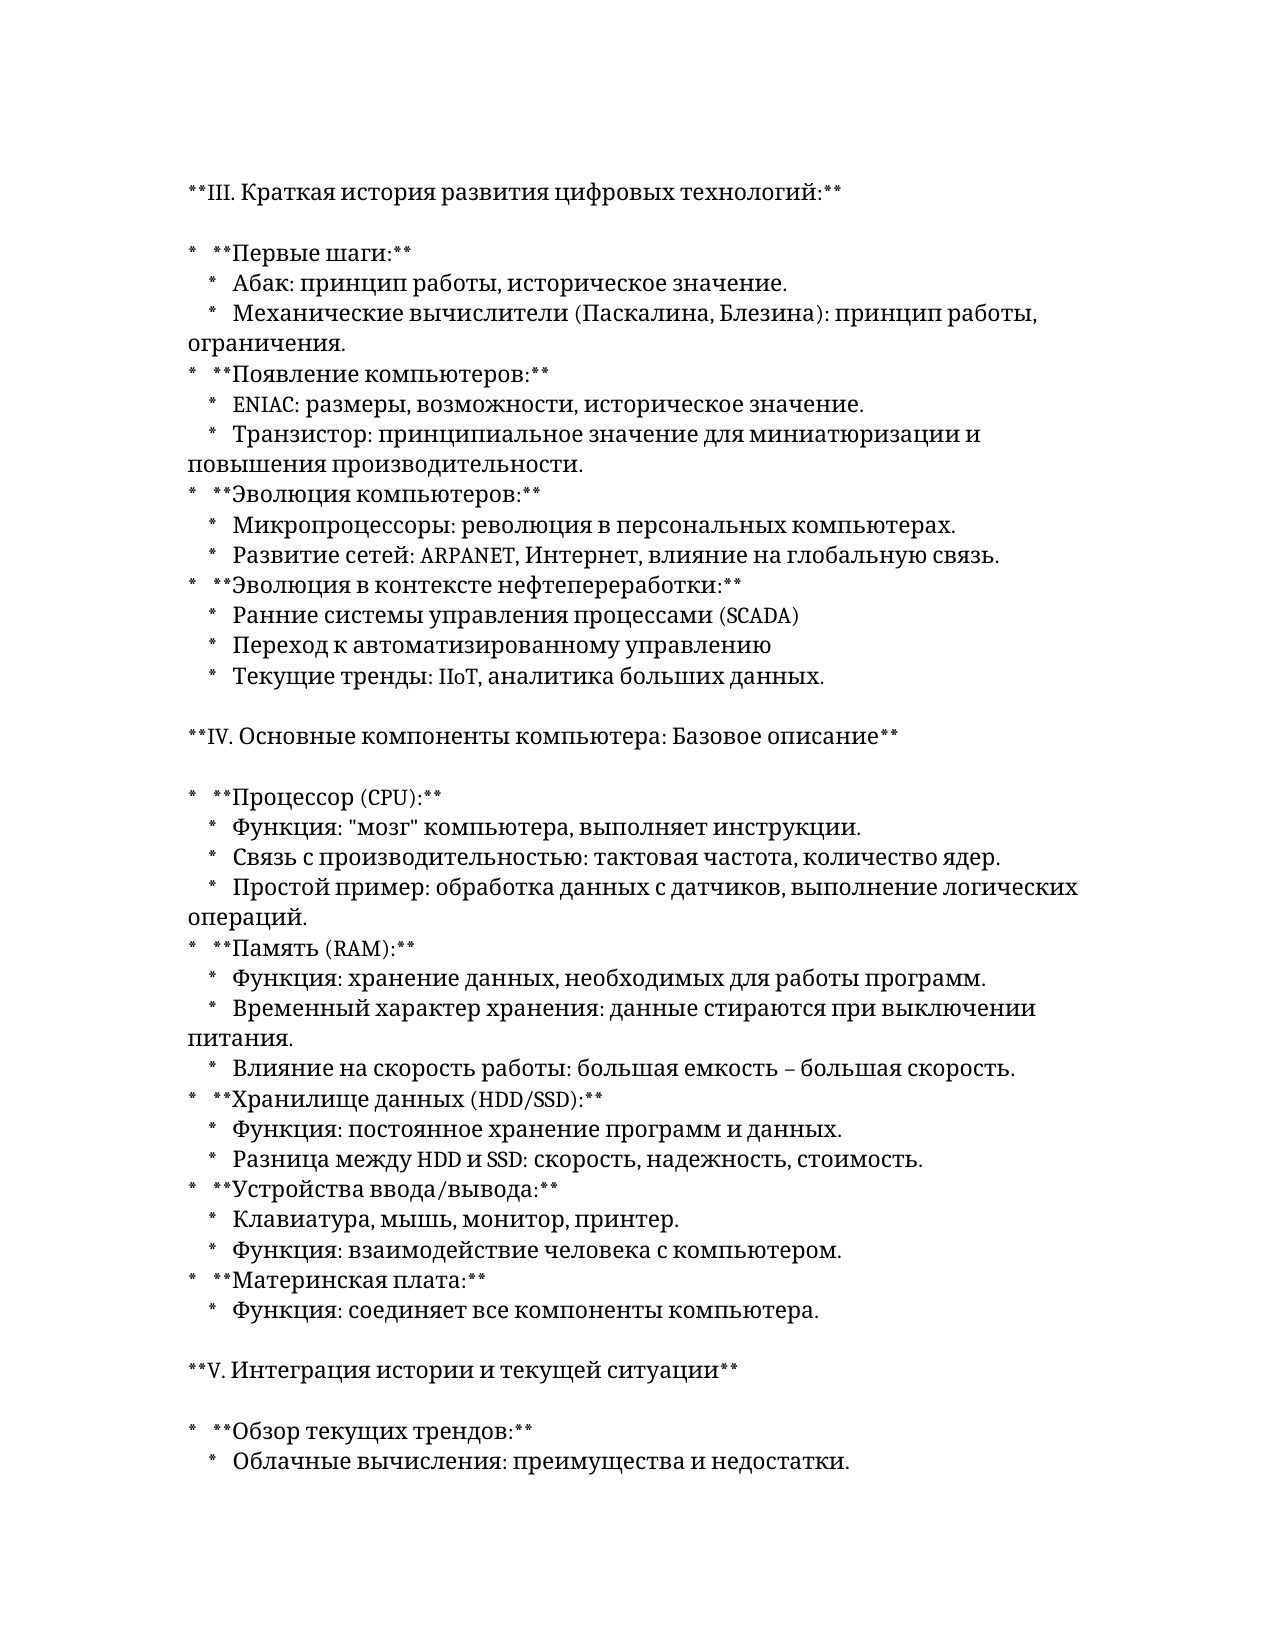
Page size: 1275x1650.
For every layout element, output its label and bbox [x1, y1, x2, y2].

text [187, 150, 1087, 1475]
